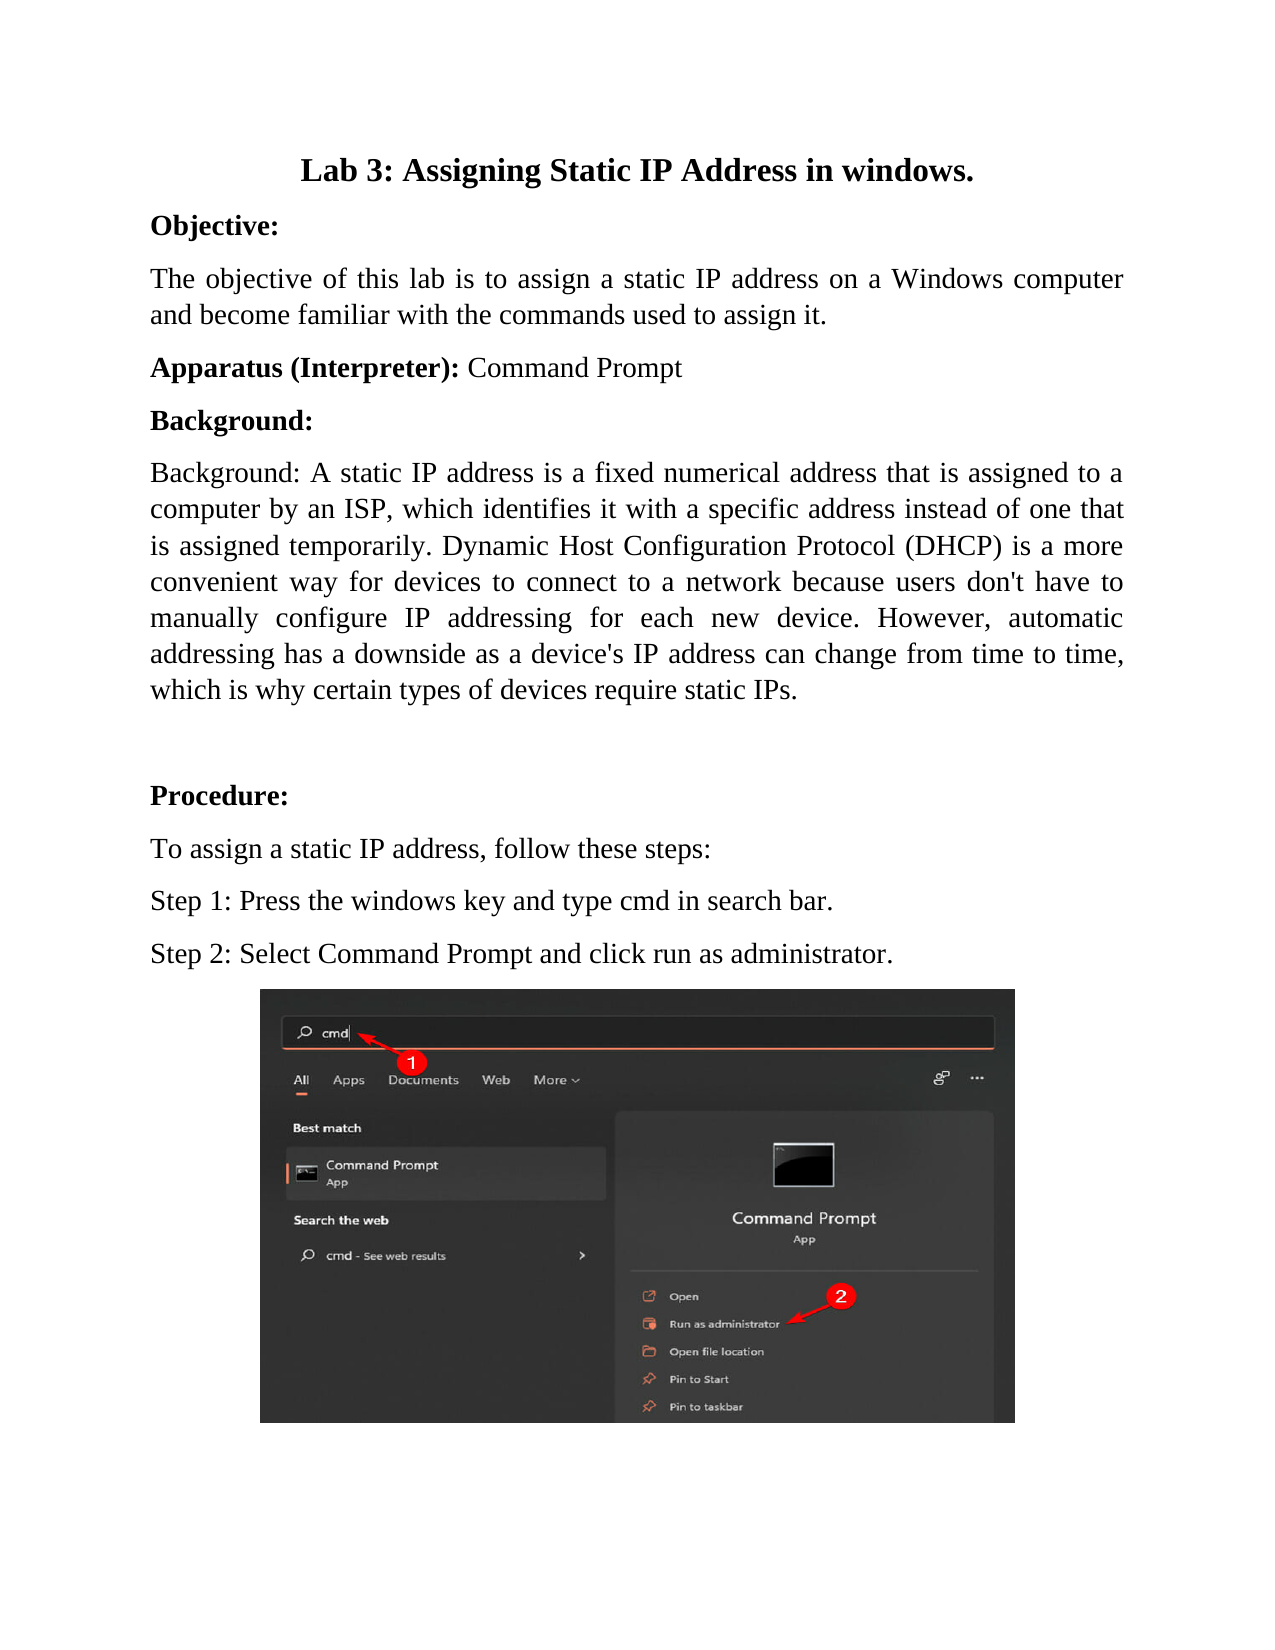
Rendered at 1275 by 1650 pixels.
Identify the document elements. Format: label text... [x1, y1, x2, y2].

picture [260, 989, 1015, 1423]
text Procedure: [150, 778, 1125, 811]
text Step 1: Press the windows key and type cmd in search bar. [150, 883, 1125, 917]
text Lab 3: Assigning Static IP Address in windows. [150, 150, 1125, 188]
text Step 2: Select Command Prompt and click run as administrator. [150, 936, 1125, 970]
text Background: A static IP address is a fixed numerical address that is assigned to a computer by an ISP, which identifies it with a specific address instead of one that is assigned temporarily. Dynamic Host Configuration Protocol (DHCP) is a more convenient way for devices to connect to a network because users don't have to manually configure IP addressing for each new device. However, automatic addressing has a downside as a device's IP address can change from time to time, which is why certain types of devices require static IPs. [150, 455, 1125, 706]
text Objective: [150, 208, 1125, 242]
text To assign a static IP address, follow these steps: [150, 831, 1125, 864]
text Background: [150, 403, 1125, 436]
text Apparatus (Interpreter): Command Prompt [150, 350, 1125, 383]
text The objective of this lab is to assign a static IP address on a Windows computer and become familiar with the commands used to assign it. [150, 261, 1125, 331]
